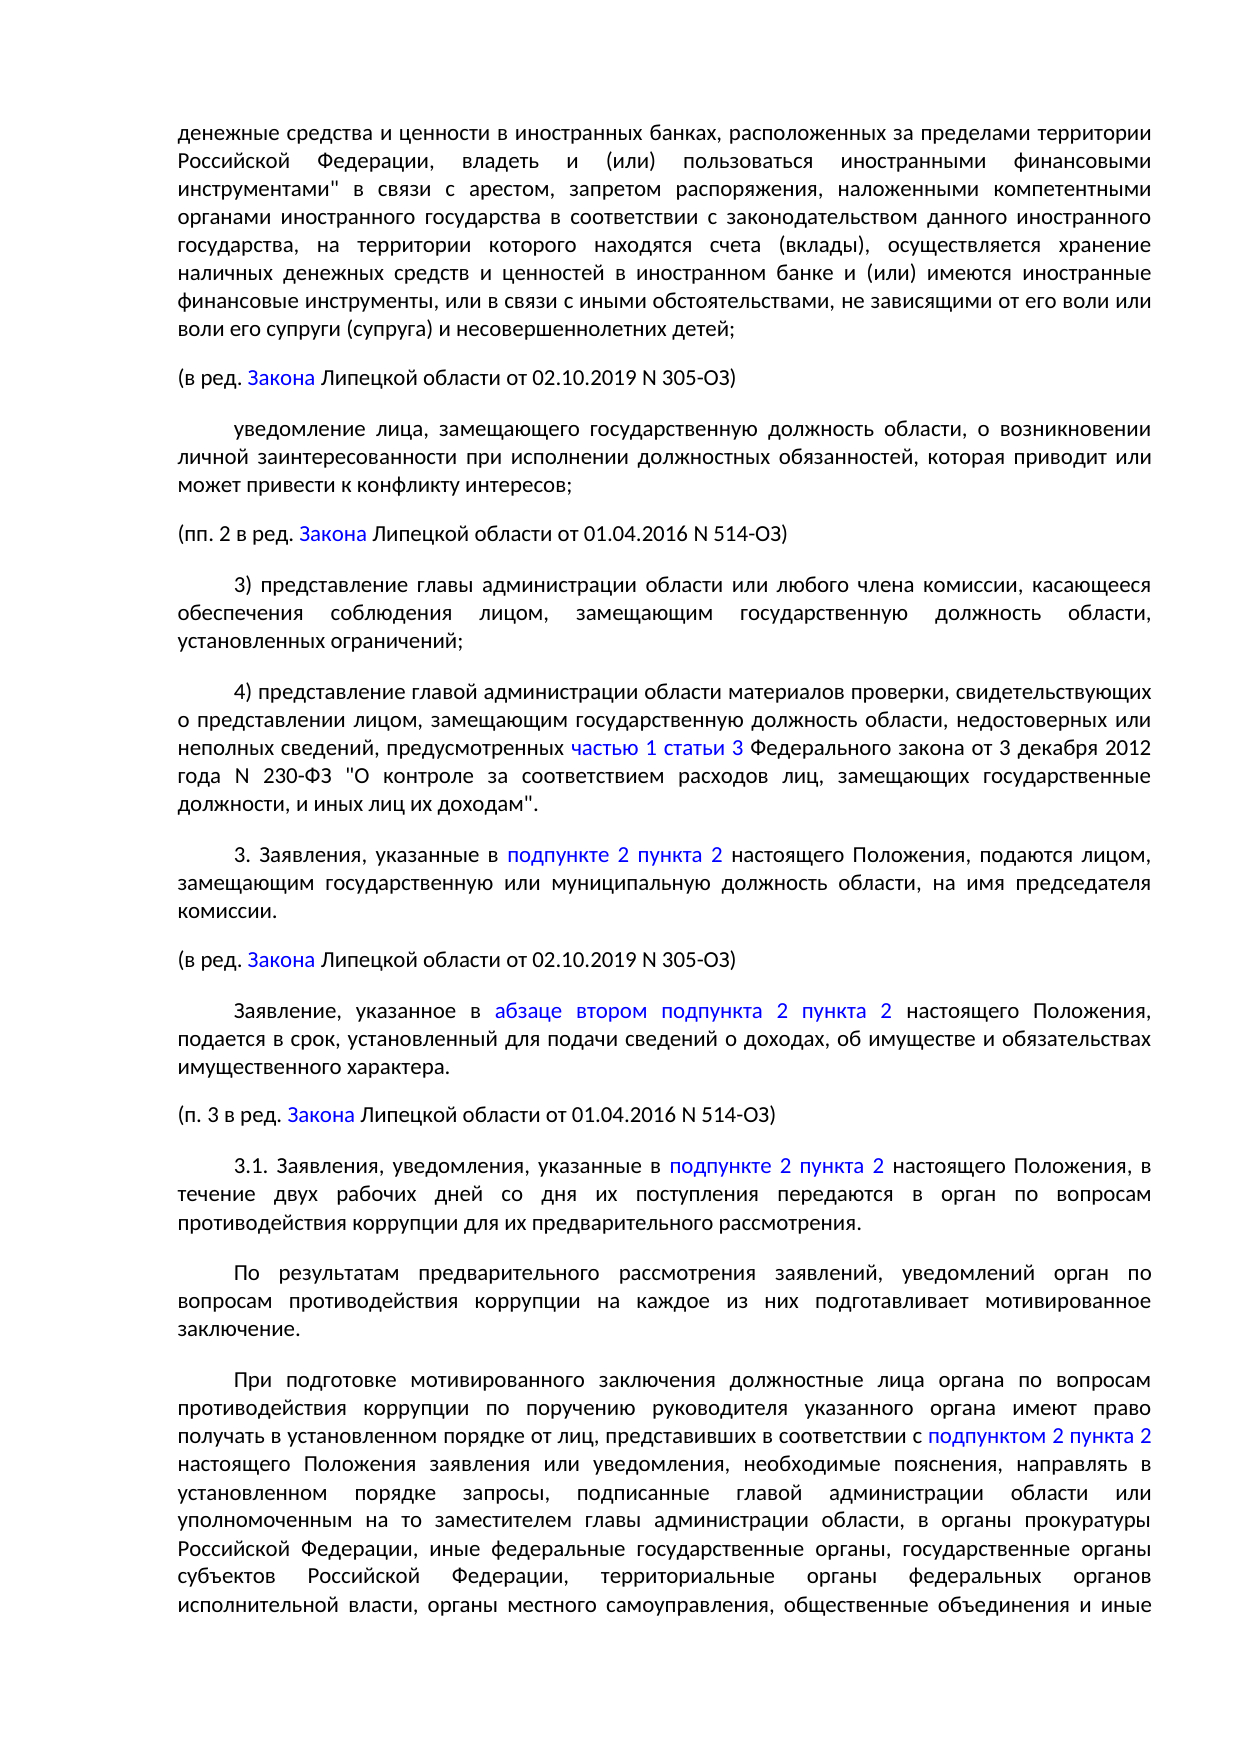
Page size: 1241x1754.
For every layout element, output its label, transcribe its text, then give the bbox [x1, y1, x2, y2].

text 3.1. Заявления, уведомления, указанные в подпункте 2 пункта 2 настоящего Положения, в течение двух рабочих дней со дня их поступления передаются в орган по вопросам противодействия коррупции для их предварительного рассмотрения. [177, 1152, 1152, 1236]
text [177, 118, 1152, 342]
text Заявление, указанное в абзаце втором подпункта 2 пункта 2 настоящего Положения, подается в срок, установленный для подачи сведений о доходах, об имуществе и обязательствах имущественного характера. [177, 996, 1152, 1080]
text (пп. 2 в ред. Закона Липецкой области от 01.04.2016 N 514-ОЗ) [177, 519, 1152, 547]
text (в ред. Закона Липецкой области от 02.10.2019 N 305-ОЗ) [177, 363, 1152, 391]
text 4) представление главой администрации области материалов проверки, свидетельствующих о представлении лицом, замещающим государственную должность области, недостоверных или неполных сведений, предусмотренных частью 1 статьи 3 Федерального закона от 3 декабря 2012 года N 230-ФЗ "О контроле за соответствием расходов лиц, замещающих государственные должности, и иных лиц их доходам". [177, 677, 1152, 817]
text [177, 1366, 1152, 1618]
text (п. 3 в ред. Закона Липецкой области от 01.04.2016 N 514-ОЗ) [177, 1101, 1152, 1129]
text 3) представление главы администрации области или любого члена комиссии, касающееся обеспечения соблюдения лицом, замещающим государственную должность области, установленных ограничений; [177, 570, 1152, 654]
text По результатам предварительного рассмотрения заявлений, уведомлений орган по вопросам противодействия коррупции на каждое из них подготавливает мотивированное заключение. [177, 1258, 1152, 1343]
text (в ред. Закона Липецкой области от 02.10.2019 N 305-ОЗ) [177, 945, 1152, 973]
text уведомление лица, замещающего государственную должность области, о возникновении личной заинтересованности при исполнении должностных обязанностей, которая приводит или может привести к конфликту интересов; [177, 414, 1152, 498]
text 3. Заявления, указанные в подпункте 2 пункта 2 настоящего Положения, подаются лицом, замещающим государственную или муниципальную должность области, на имя председателя комиссии. [177, 840, 1152, 924]
